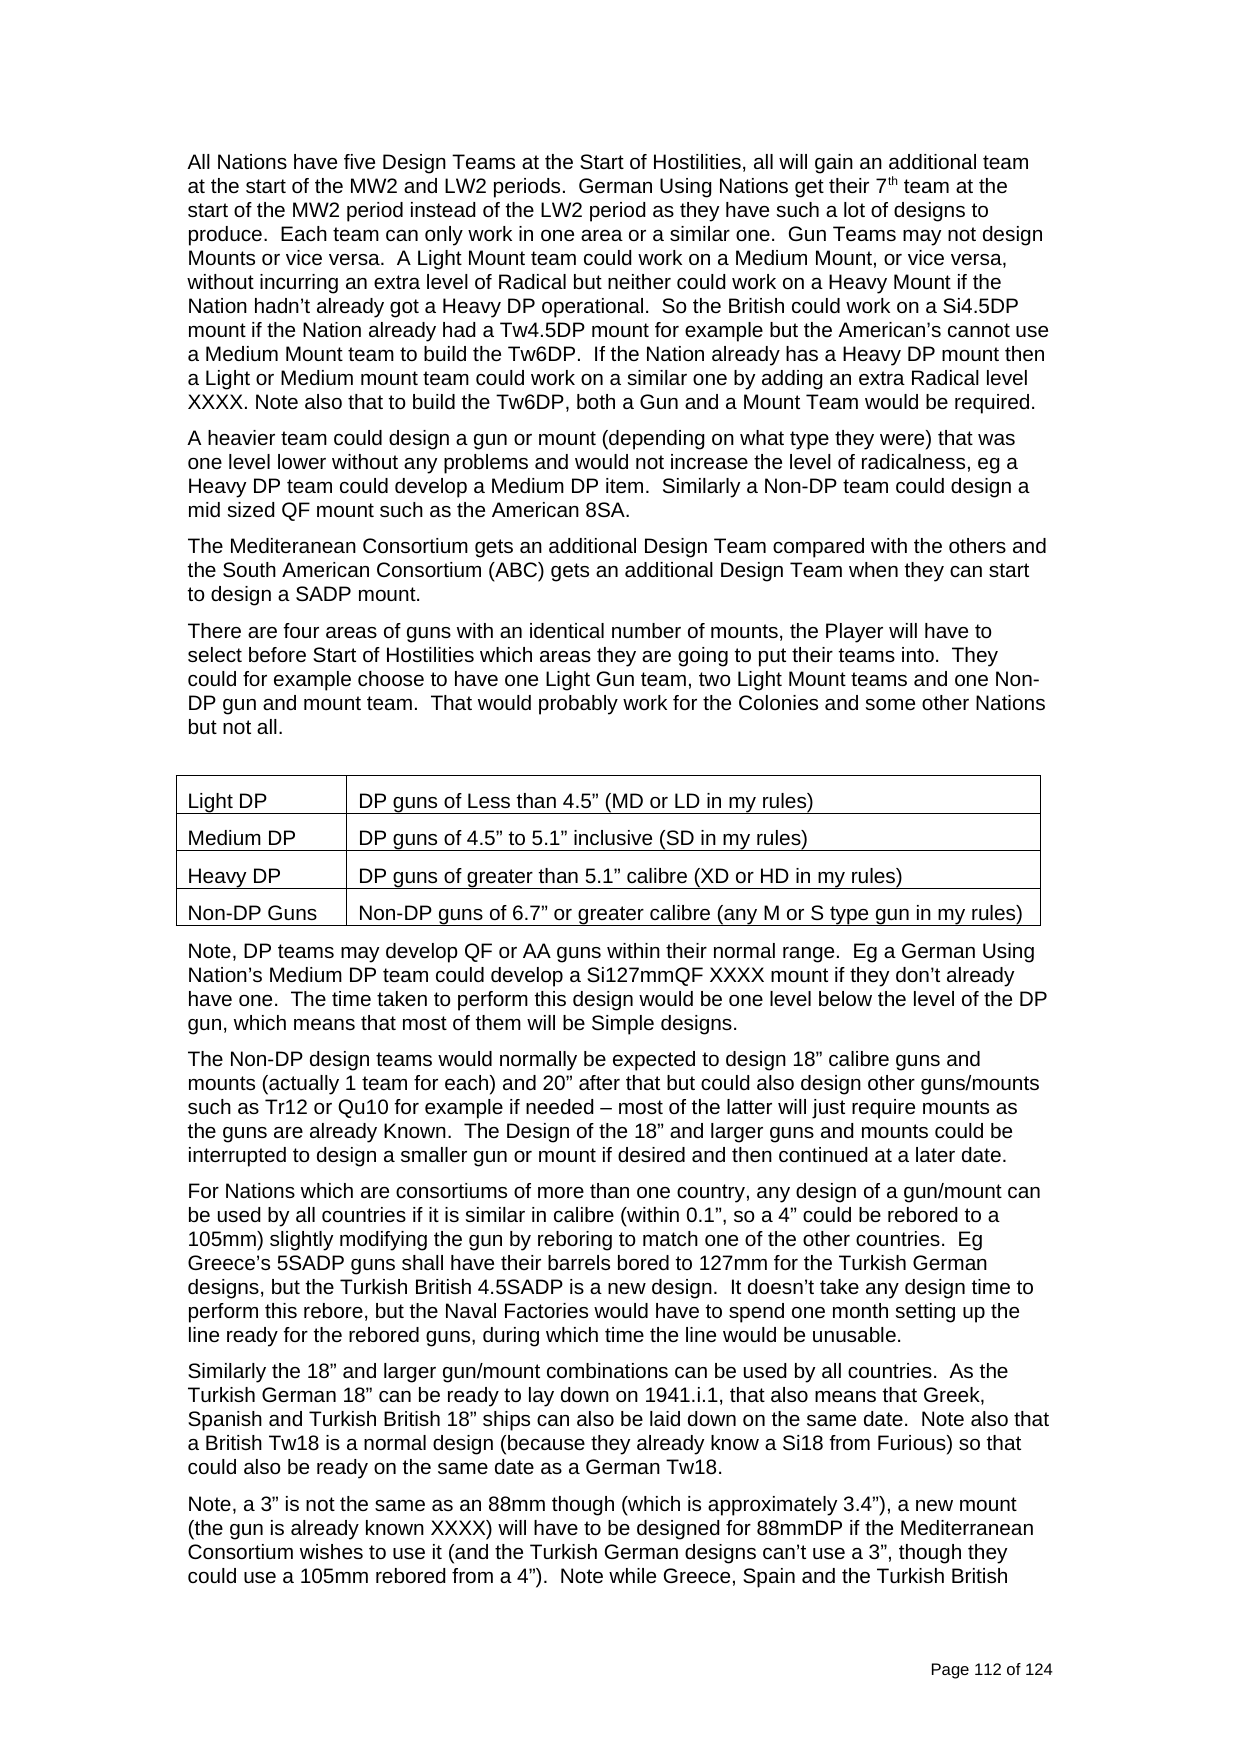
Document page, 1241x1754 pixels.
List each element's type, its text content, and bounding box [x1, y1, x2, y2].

text Similarly the 18” and larger gun/mount combinations can be used by all countries. As the Turkish German 18” can be ready to lay down on 1941.i.1, that also means that Greek, Spanish and Turkish British 18” ships can also be laid down on the same date. Note also that a British Tw18 is a normal design (because they already know a Si18 from Furious) so that could also be ready on the same date as a German Tw18. [187, 1359, 1053, 1479]
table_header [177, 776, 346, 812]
text Note, DP teams may develop QF or AA guns within their normal range. Eg a German Using Nation’s Medium DP team could develop a Si127mmQF XXXX mount if they don’t already have one. The time taken to perform this design would be one level below the level of the DP gun, which means that most of them will be Simple designs. [187, 938, 1053, 1034]
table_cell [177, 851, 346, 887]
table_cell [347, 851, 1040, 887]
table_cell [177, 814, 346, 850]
text The Non-DP design teams would normally be expected to design 18” calibre guns and mounts (actually 1 team for each) and 20” after that but could also design other guns/mounts such as Tr12 or Qu10 for example if needed – most of the latter will just require mounts as the guns are already Known. The Design of the 18” and larger guns and mounts could be interrupted to design a smaller gun or mount if desired and then continued at a later date. [187, 1047, 1053, 1167]
text There are four areas of guns with an identical number of mounts, the Player will have to select before Start of Hostilities which areas they are going to put their teams into. They could for example choose to have one Light Gun team, two Light Mount teams and one Non-DP gun and mount team. That would probably work for the Colonies and some other Nations but not all. [187, 619, 1053, 738]
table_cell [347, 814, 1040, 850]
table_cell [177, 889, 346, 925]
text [187, 1492, 1053, 1587]
text For Nations which are consortiums of more than one country, any design of a gun/mount can be used by all countries if it is similar in calibre (within 0.1”, so a 4” could be rebored to a 105mm) slightly modifying the gun by reboring to match one of the other countries. Eg Greece’s 5SADP guns shall have their barrels bored to 127mm for the Turkish German designs, but the Turkish British 4.5SADP is a new design. It doesn’t take any design time to perform this rebore, but the Naval Factories would have to spend one month setting up the line ready for the rebored guns, during which time the line would be unusable. [187, 1179, 1053, 1347]
text A heavier team could design a gun or mount (depending on what type they were) that was one level lower without any problems and would not increase the level of radicalness, eg a Heavy DP team could develop a Medium DP item. Similarly a Non-DP team could design a mid sized QF mount such as the American 8SA. [187, 426, 1053, 522]
text The Mediteranean Consortium gets an additional Design Team compared with the others and the South American Consortium (ABC) gets an additional Design Team when they can start to design a SADP mount. [187, 534, 1053, 606]
text All Nations have five Design Teams at the Start of Hostilities, all will gain an additional team at the start of the MW2 and LW2 periods. German Using Nations get their 7th team at the start of the MW2 period instead of the LW2 period as they have such a lot of designs to produce. Each team can only work in one area or a similar one. Gun Teams may not design Mounts or vice versa. A Light Mount team could work on a Medium Mount, or vice versa, without incurring an extra level of Radical but neither could work on a Heavy Mount if the Nation hadn’t already got a Heavy DP operational. So the British could work on a Si4.5DP mount if the Nation already had a Tw4.5DP mount for example but the American’s cannot use a Medium Mount team to build the Tw6DP. If the Nation already has a Heavy DP mount then a Light or Medium mount team could work on a similar one by adding an extra Radical level XXXX. Note also that to build the Tw6DP, both a Gun and a Mount Team would be required. [187, 150, 1053, 413]
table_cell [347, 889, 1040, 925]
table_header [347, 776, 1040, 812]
